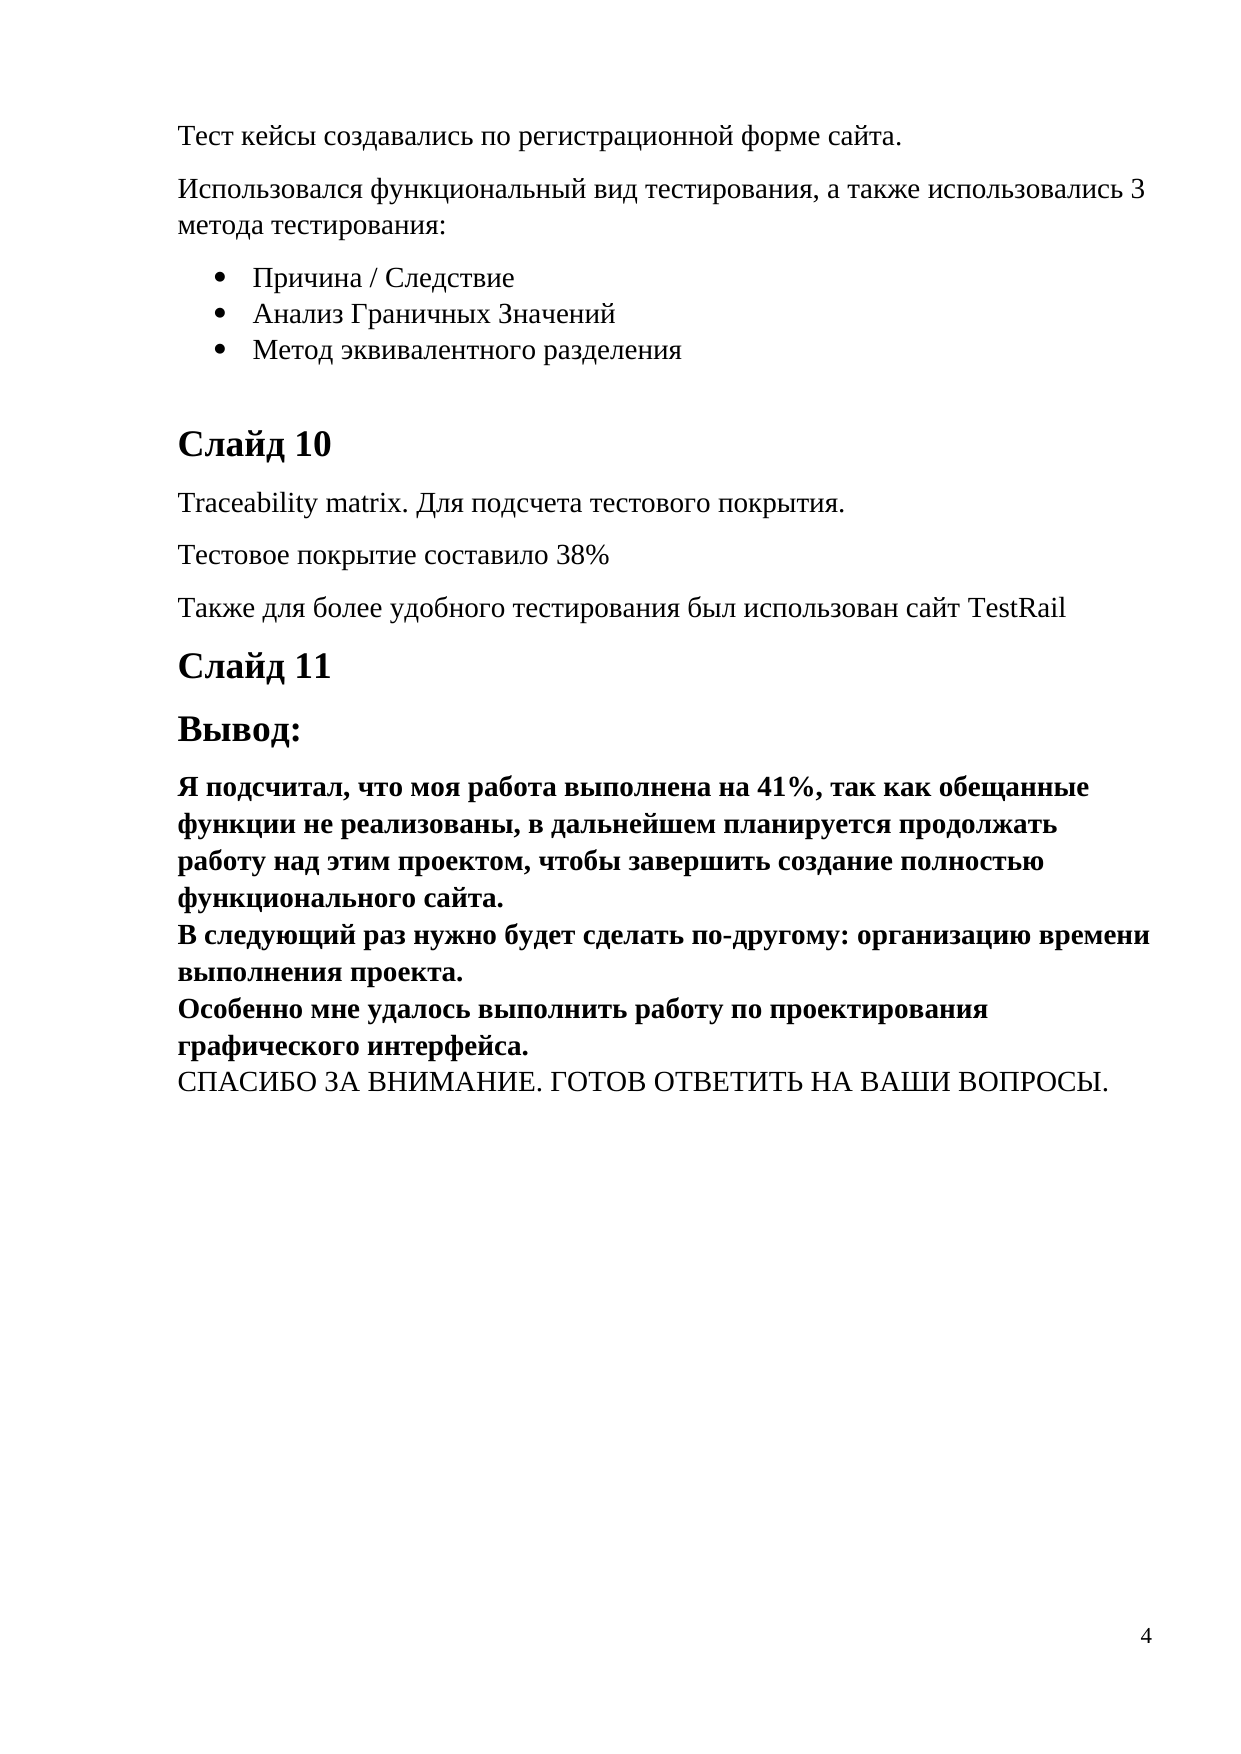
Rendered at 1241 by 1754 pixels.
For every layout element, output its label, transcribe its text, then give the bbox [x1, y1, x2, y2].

text Traceability matrix. Для подсчета тестового покрытия. [177, 485, 1152, 518]
text Использовался функциональный вид тестирования, а также использовались 3 метода тестирования: [177, 171, 1152, 241]
text Слайд 11 [177, 643, 1152, 686]
list Причина / Следствие [215, 260, 1152, 293]
text Также для более удобного тестирования был использован сайт TestRail [177, 590, 1152, 624]
list Анализ Граничных Значений [215, 296, 1152, 330]
text СПАСИБО ЗА ВНИМАНИЕ. ГОТОВ ОТВЕТИТЬ НА ВАШИ ВОПРОСЫ. [177, 1064, 1152, 1098]
text Слайд 10 [177, 421, 1152, 464]
text Тест кейсы создавались по регистрационной форме сайта. [177, 118, 1152, 152]
text Я подсчитал, что моя работа выполнена на 41%, так как обещанные функции не реализованы, в дальнейшем планируется продолжать работу над этим проектом, чтобы завершить создание полностью функционального сайта. [177, 769, 1152, 914]
text Тестовое покрытие составило 38% [177, 537, 1152, 571]
list Метод эквивалентного разделения [215, 332, 1152, 366]
text В следующий раз нужно будет сделать по-другому: организацию времени выполнения проекта. [177, 917, 1152, 987]
text Особенно мне удалось выполнить работу по проектирования графического интерфейса. [177, 991, 1152, 1061]
text Вывод: [177, 706, 1152, 749]
